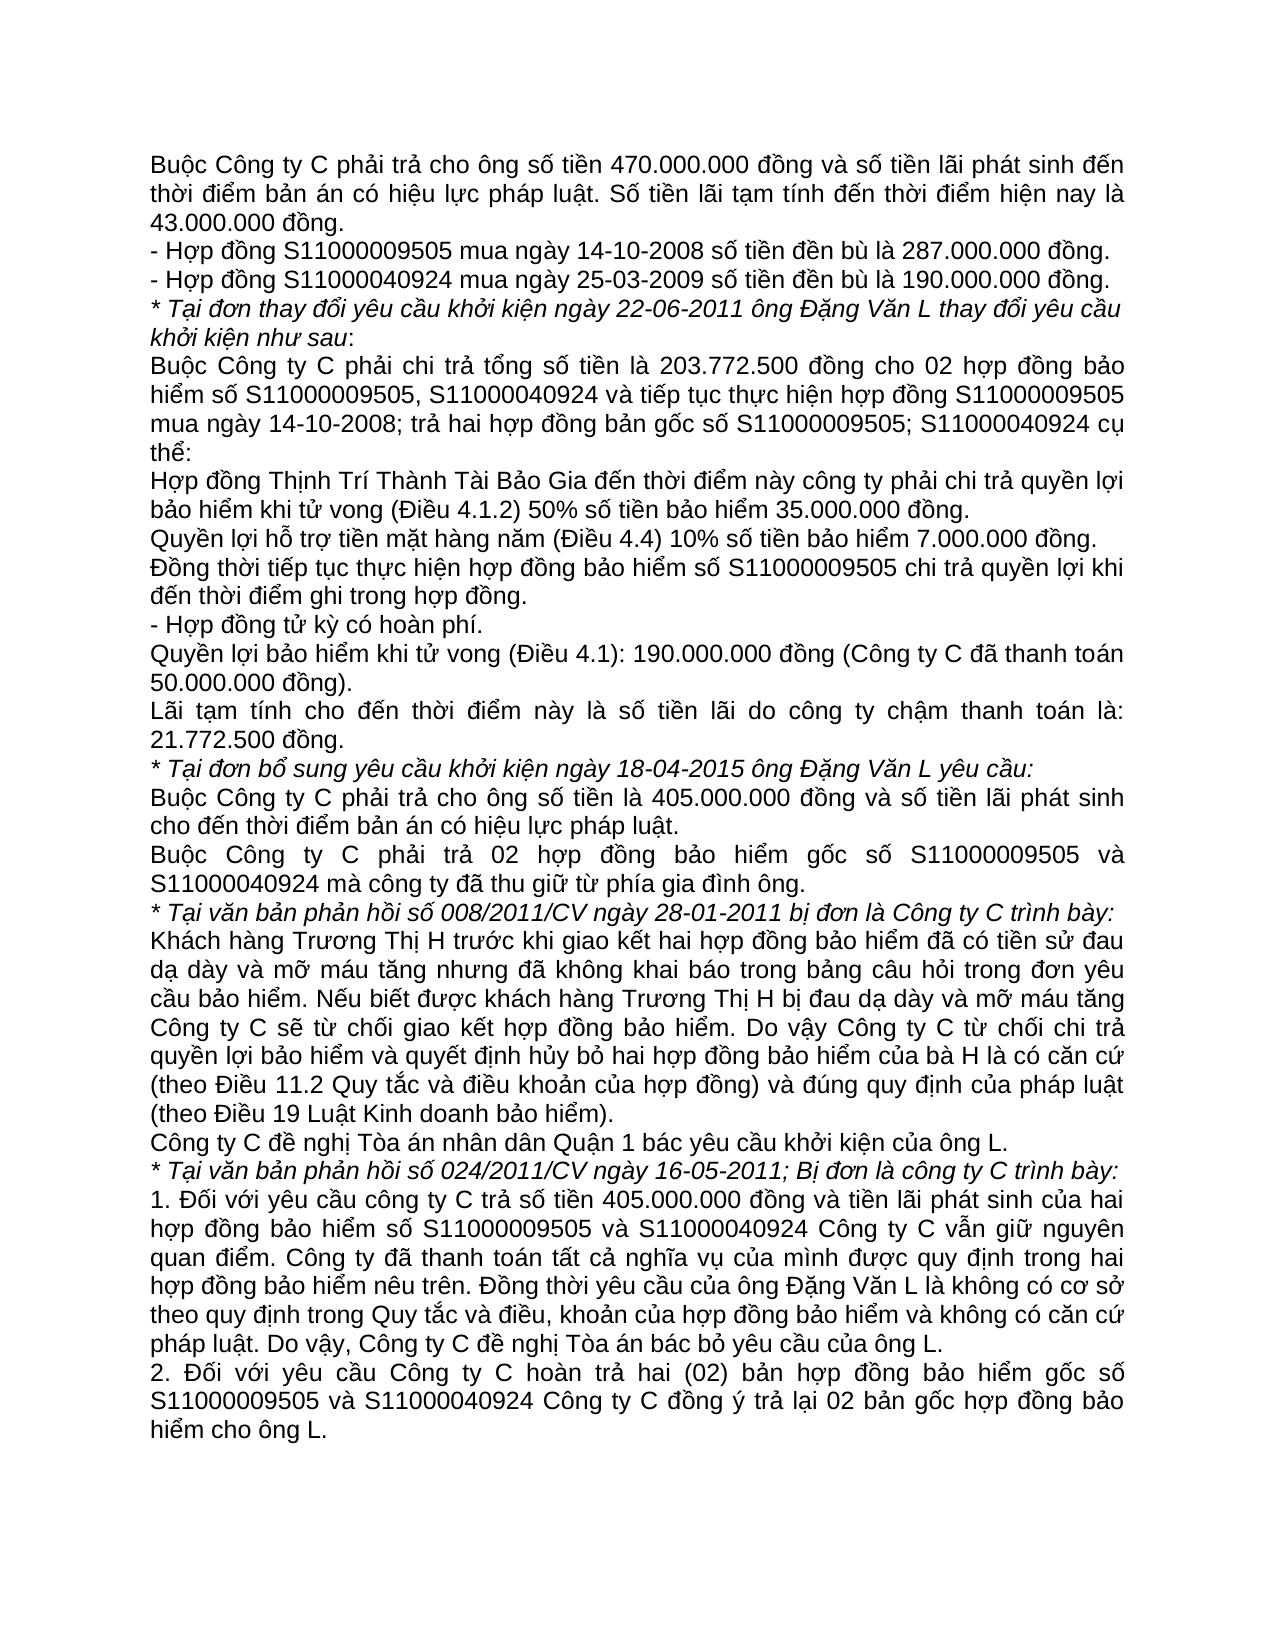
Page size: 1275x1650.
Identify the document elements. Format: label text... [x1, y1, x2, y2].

text Buộc Công ty C phải trả 02 hợp đồng bảo hiểm gốc số S11000009505 và S11000040924 mà công ty đã thu giữ từ phía gia đình ông. [150, 840, 1125, 897]
text Buộc Công ty C phải trả cho ông số tiền là 405.000.000 đồng và số tiền lãi phát sinh cho đến thời điểm bản án có hiệu lực pháp luật. [150, 782, 1125, 840]
text Quyền lợi hỗ trợ tiền mặt hàng năm (Điều 4.4) 10% số tiền bảo hiểm 7.000.000 đồng. [150, 524, 1125, 552]
text Hợp đồng Thịnh Trí Thành Tài Bảo Gia đến thời điểm này công ty phải chi trả quyền lợi bảo hiểm khi tử vong (Điều 4.1.2) 50% số tiền bảo hiểm 35.000.000 đồng. [150, 466, 1125, 524]
text Đồng thời tiếp tục thực hiện hợp đồng bảo hiểm số S11000009505 chi trả quyền lợi khi đến thời điểm ghi trong hợp đồng. [150, 552, 1125, 610]
text * Tại văn bản phản hồi số 024/2011/CV ngày 16-05-2011; Bị đơn là công ty C trình bày: [150, 1156, 1125, 1185]
text - Hợp đồng S11000040924 mua ngày 25-03-2009 số tiền đền bù là 190.000.000 đồng. [150, 265, 1125, 294]
text * Tại đơn bổ sung yêu cầu khởi kiện ngày 18-04-2015 ông Đặng Văn L yêu cầu: [150, 754, 1125, 782]
text Buộc Công ty C phải trả cho ông số tiền 470.000.000 đồng và số tiền lãi phát sinh đến thời điểm bản án có hiệu lực pháp luật. Số tiền lãi tạm tính đến thời điểm hiện nay là 43.000.000 đồng. [150, 150, 1125, 236]
text - Hợp đồng tử kỳ có hoàn phí. [150, 610, 1125, 639]
text Quyền lợi bảo hiểm khi tử vong (Điều 4.1): 190.000.000 đồng (Công ty C đã thanh toán 50.000.000 đồng). [150, 639, 1125, 696]
text Lãi tạm tính cho đến thời điểm này là số tiền lãi do công ty chậm thanh toán là: 21.772.500 đồng. [150, 696, 1125, 754]
text Khách hàng Trương Thị H trước khi giao kết hai hợp đồng bảo hiểm đã có tiền sử đau dạ dày và mỡ máu tăng nhưng đã không khai báo trong bảng câu hỏi trong đơn yêu cầu bảo hiểm. Nếu biết được khách hàng Trương Thị H bị đau dạ dày và mỡ máu tăng Công ty C sẽ từ chối giao kết hợp đồng bảo hiểm. Do vậy Công ty C từ chối chi trả quyền lợi bảo hiểm và quyết định hủy bỏ hai hợp đồng bảo hiểm của bà H là có căn cứ (theo Điều 11.2 Quy tắc và điều khoản của hợp đồng) và đúng quy định của pháp luật (theo Điều 19 Luật Kinh doanh bảo hiểm). [150, 926, 1125, 1127]
text - Hợp đồng S11000009505 mua ngày 14-10-2008 số tiền đền bù là 287.000.000 đồng. [150, 236, 1125, 265]
text * Tại văn bản phản hồi số 008/2011/CV ngày 28-01-2011 bị đơn là Công ty C trình bày: [150, 897, 1125, 926]
text 1. Đối với yêu cầu công ty C trả số tiền 405.000.000 đồng và tiền lãi phát sinh của hai hợp đồng bảo hiểm số S11000009505 và S11000040924 Công ty C vẫn giữ nguyên quan điểm. Công ty đã thanh toán tất cả nghĩa vụ của mình được quy định trong hai hợp đồng bảo hiểm nêu trên. Đồng thời yêu cầu của ông Đặng Văn L là không có cơ sở theo quy định trong Quy tắc và điều, khoản của hợp đồng bảo hiểm và không có căn cứ pháp luật. Do vậy, Công ty C đề nghị Tòa án bác bỏ yêu cầu của ông L. [150, 1185, 1125, 1357]
text Buộc Công ty C phải chi trả tổng số tiền là 203.772.500 đồng cho 02 hợp đồng bảo hiểm số S11000009505, S11000040924 và tiếp tục thực hiện hợp đồng S11000009505 mua ngày 14-10-2008; trả hai hợp đồng bản gốc số S11000009505; S11000040924 cụ thể: [150, 351, 1125, 466]
text * Tại đơn thay đổi yêu cầu khởi kiện ngày 22-06-2011 ông Đặng Văn L thay đổi yêu cầu khởi kiện như sau: [150, 294, 1125, 351]
text 2. Đối với yêu cầu Công ty C hoàn trả hai (02) bản hợp đồng bảo hiểm gốc số S11000009505 và S11000040924 Công ty C đồng ý trả lại 02 bản gốc hợp đồng bảo hiểm cho ông L. [150, 1357, 1125, 1444]
text Công ty C đề nghị Tòa án nhân dân Quận 1 bác yêu cầu khởi kiện của ông L. [150, 1127, 1125, 1156]
